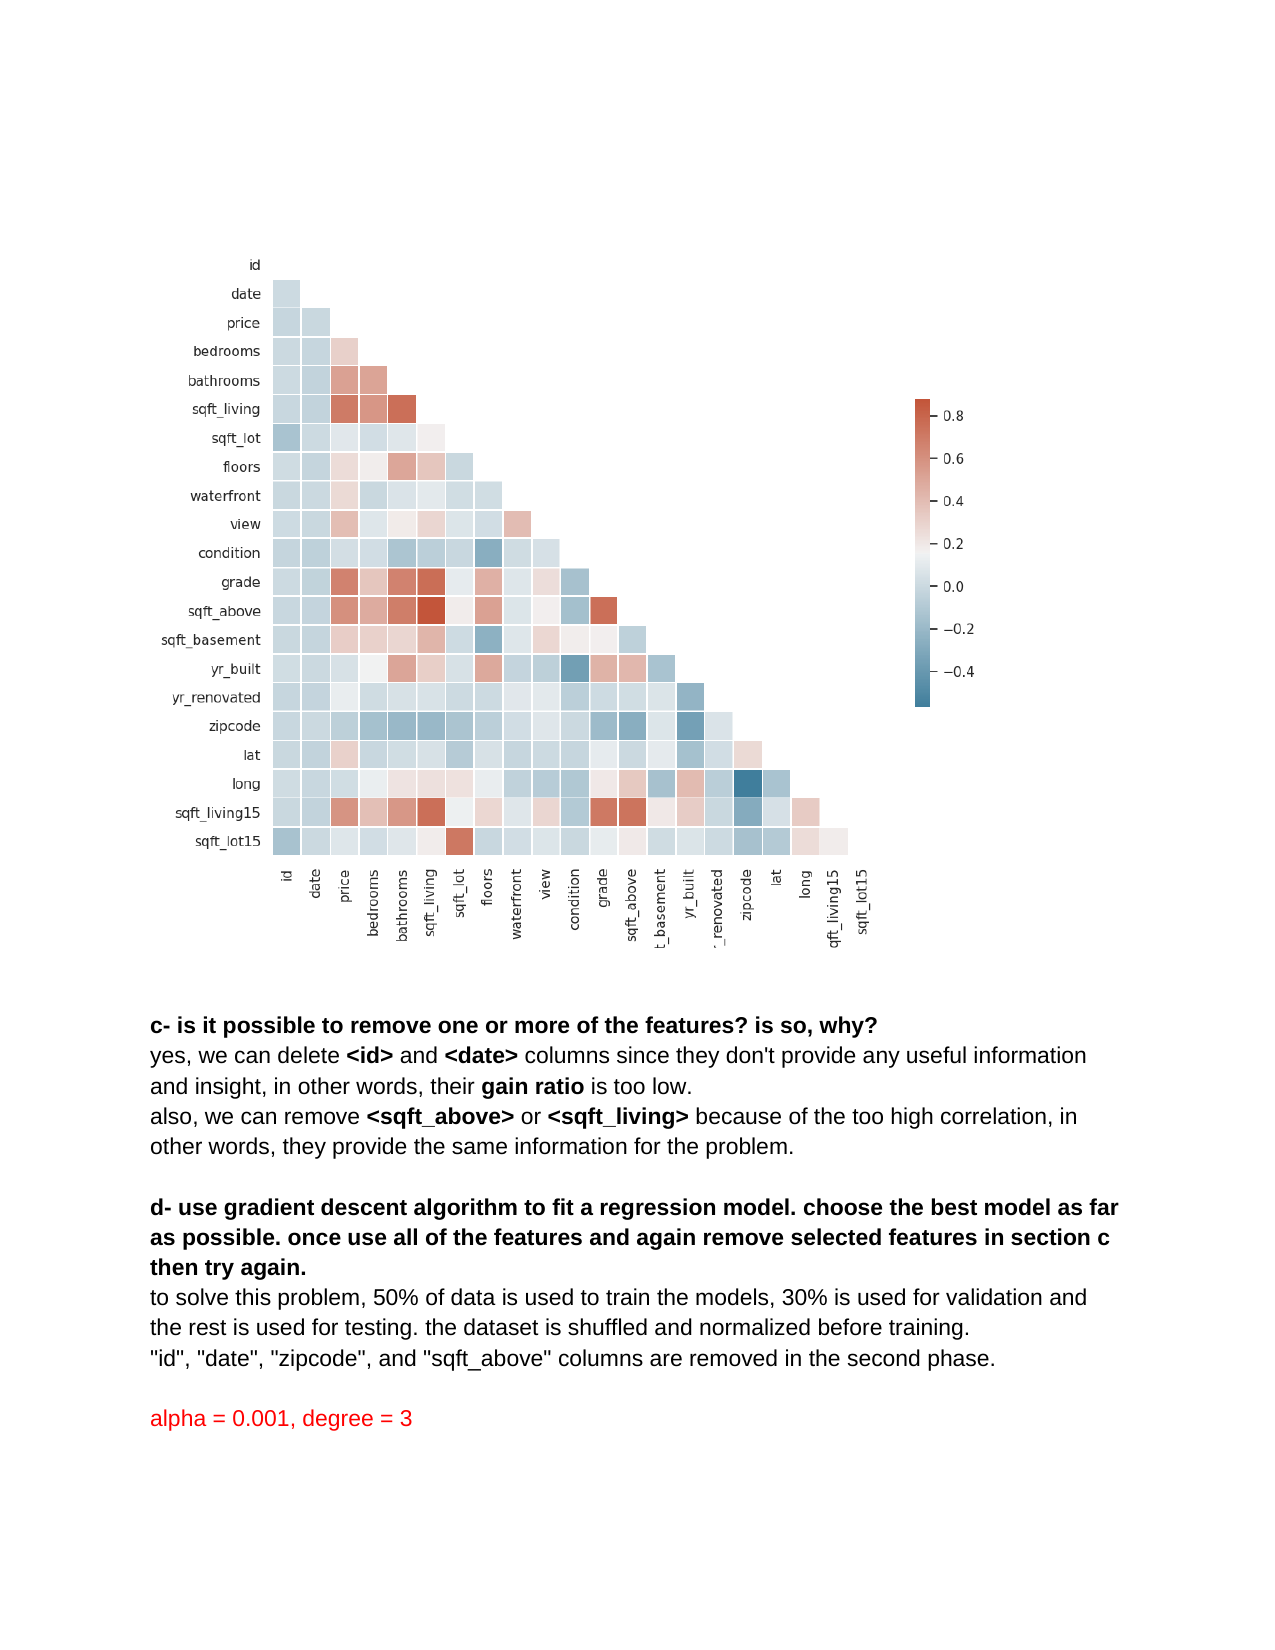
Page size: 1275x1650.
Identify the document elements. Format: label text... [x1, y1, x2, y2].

text alpha = 0.001, degree = 3 [150, 1405, 1125, 1431]
text d- use gradient descent algorithm to fit a regression model. choose the best model as far as possible. once use all of the features and again remove selected features in section c then try again. [150, 1193, 1125, 1280]
text c- is it possible to remove one or more of the features? is so, why? [150, 1012, 1125, 1038]
text yes, we can delete <id> and <date> columns since they don't provide any useful information and insight, in other words, their gain ratio is too low. [150, 1042, 1125, 1099]
picture [150, 150, 1125, 948]
text also, we can remove <sqft_above> or <sqft_living> because of the too high correlation, in other words, they provide the same information for the problem. [150, 1103, 1125, 1159]
text "id", "date", "zipcode", and "sqft_above" columns are removed in the second phase. [150, 1344, 1125, 1371]
text to solve this problem, 50% of data is used to train the models, 30% is used for validation and the rest is used for testing. the dataset is shuffled and normalized before training. [150, 1284, 1125, 1341]
